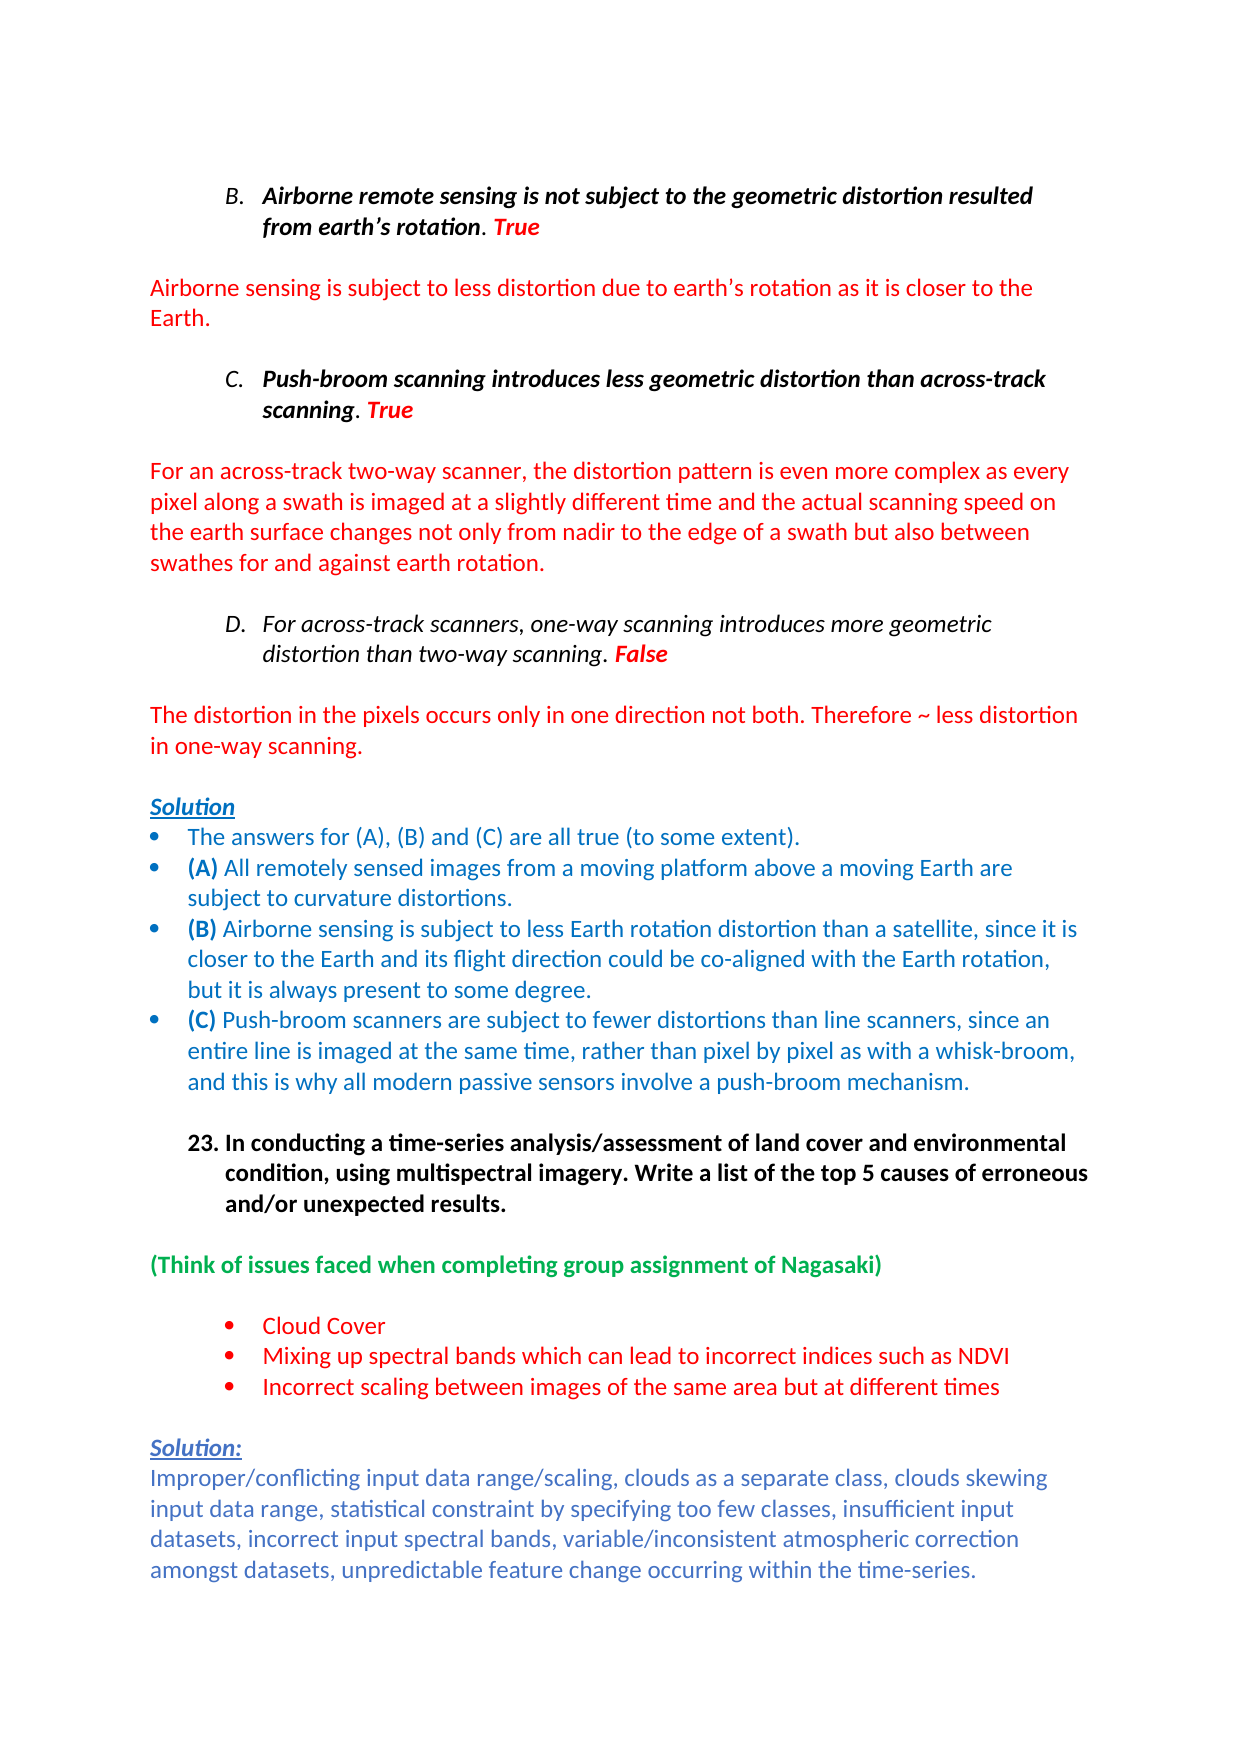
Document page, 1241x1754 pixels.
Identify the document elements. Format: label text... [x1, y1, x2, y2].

text Solution [150, 791, 1090, 821]
list In conducting a time-series analysis/assessment of land cover and environmental condition, using multispectral imagery. Write a list of the top 5 causes of erroneous and/or unexpected results. [187, 1127, 1090, 1218]
list Incorrect scaling between images of the same area but at different times [225, 1371, 1090, 1401]
text Improper/conflicting input data range/scaling, clouds as a separate class, clouds skewing input data range, statistical constraint by specifying too few classes, insufficient input datasets, incorrect input spectral bands, variable/inconsistent atmospheric correction amongst datasets, unpredictable feature change occurring within the time-series. [150, 1462, 1090, 1584]
text Airborne sensing is subject to less distortion due to earth’s rotation as it is closer to the Earth. [150, 272, 1090, 333]
list For across-track scanners, one-way scanning introduces more geometric distortion than two-way scanning. False [225, 608, 1090, 669]
list Airborne remote sensing is not subject to the geometric distortion resulted from earth’s rotation. True [225, 181, 1090, 242]
list Push-broom scanning introduces less geometric distortion than across-track scanning. True [225, 364, 1090, 425]
list (C) Push-broom scanners are subject to fewer distortions than line scanners, since an entire line is imaged at the same time, rather than pixel by pixel as with a whisk-broom, and this is why all modern passive sensors involve a push-broom mechanism. [150, 1004, 1090, 1096]
list Mixing up spectral bands which can lead to incorrect indices such as NDVI [225, 1340, 1090, 1371]
list (B) Airborne sensing is subject to less Earth rotation distortion than a satellite, since it is closer to the Earth and its flight direction could be co-aligned with the Earth rotation, but it is always present to some degree. [150, 913, 1090, 1004]
text Solution: [150, 1432, 1090, 1462]
list (A) All remotely sensed images from a moving platform above a moving Earth are subject to curvature distortions. [150, 852, 1090, 913]
text For an across-track two-way scanner, the distortion pattern is even more complex as every pixel along a swath is imaged at a slightly different time and the actual scanning speed on the earth surface changes not only from nadir to the edge of a swath but also between swathes for and against earth rotation. [150, 455, 1090, 577]
text The distortion in the pixels occurs only in one direction not both. Therefore ~ less distortion in one-way scanning. [150, 699, 1090, 760]
list The answers for (A), (B) and (C) are all true (to some extent). [150, 821, 1090, 852]
text (Think of issues faced when completing group assignment of Nagasaki) [150, 1249, 1090, 1279]
list Cloud Cover [225, 1310, 1090, 1340]
